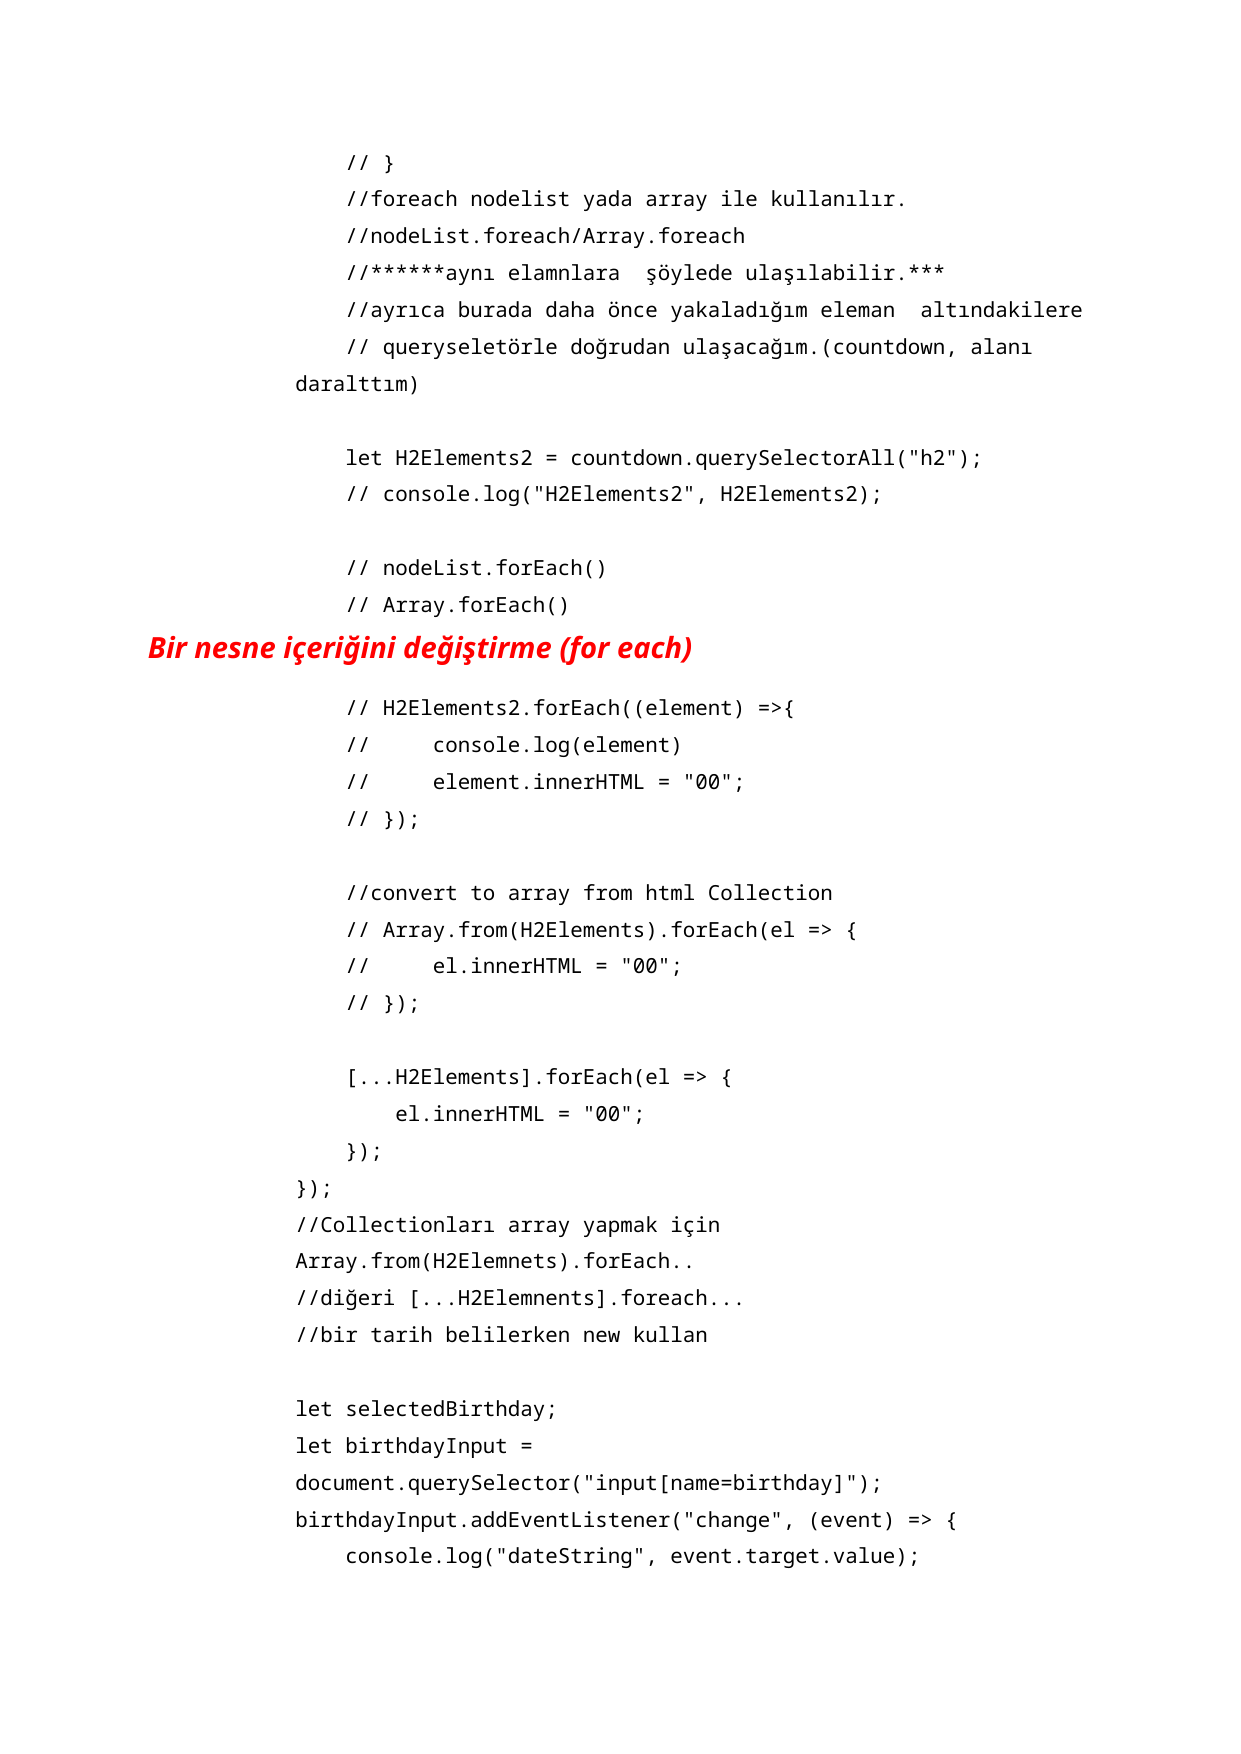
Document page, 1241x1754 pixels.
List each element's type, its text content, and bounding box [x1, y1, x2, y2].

text //convert to array from html Collection [295, 878, 1093, 906]
text console.log("dateString", event.target.value); [295, 1542, 1093, 1570]
text //******aynı elamnlara şöylede ulaşılabilir.*** [295, 258, 1093, 287]
text // H2Elements2.forEach((element) =>{ [295, 693, 1093, 722]
text // } [295, 148, 1093, 176]
text el.innerHTML = "00"; [295, 1099, 1093, 1127]
text //Collectionları array yapmak için Array.from(H2Elemnets).forEach.. [295, 1210, 1093, 1275]
text // el.innerHTML = "00"; [295, 952, 1093, 980]
text // nodeList.forEach() [295, 553, 1093, 582]
text let birthdayInput = document.querySelector("input[name=birthday]"); [295, 1431, 1093, 1496]
text }); [295, 1136, 1093, 1164]
text // console.log("H2Elements2", H2Elements2); [295, 479, 1093, 508]
text //nodeList.foreach/Array.foreach [295, 221, 1093, 250]
text //diğeri [...H2Elemnents].foreach... [295, 1283, 1093, 1312]
text [...H2Elements].forEach(el => { [295, 1062, 1093, 1091]
text birthdayInput.addEventListener("change", (event) => { [295, 1505, 1093, 1533]
text // }); [295, 988, 1093, 1017]
text // console.log(element) [295, 730, 1093, 759]
text // queryseletörle doğrudan ulaşacağım.(countdown, alanı daralttım) [295, 332, 1093, 397]
text // }); [295, 804, 1093, 832]
text let selectedBirthday; [295, 1394, 1093, 1422]
text //ayrıca burada daha önce yakaladığım eleman altındakilere [295, 295, 1093, 323]
text // Array.forEach() [295, 590, 1093, 618]
text Bir nesne içeriğini değiştirme (for each) [148, 627, 1093, 667]
text let H2Elements2 = countdown.querySelectorAll("h2"); [295, 443, 1093, 471]
text //bir tarih belilerken new kullan [295, 1320, 1093, 1349]
text // Array.from(H2Elements).forEach(el => { [295, 915, 1093, 943]
text // element.innerHTML = "00"; [295, 767, 1093, 796]
text }); [295, 1173, 1093, 1201]
text //foreach nodelist yada array ile kullanılır. [295, 184, 1093, 213]
